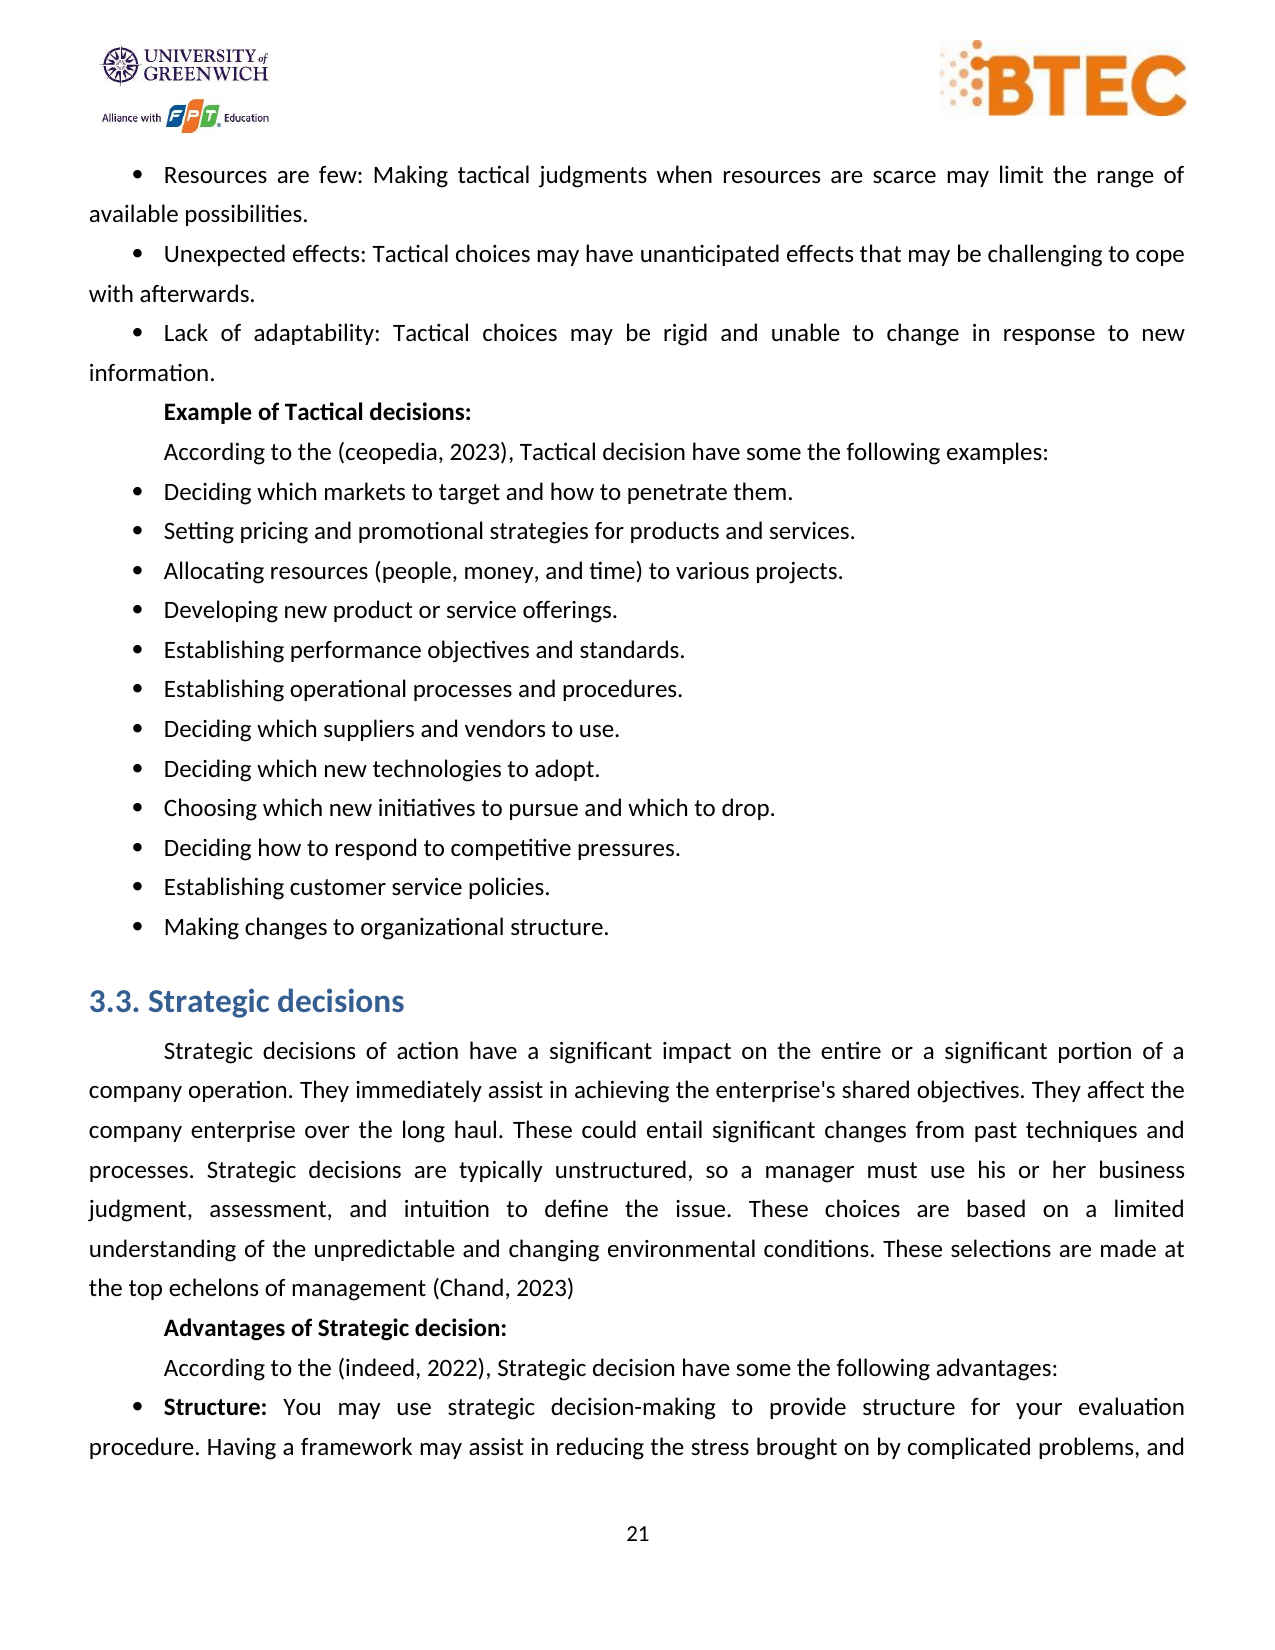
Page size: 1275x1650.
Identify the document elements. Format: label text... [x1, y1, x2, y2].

list Establishing operational processes and procedures. [89, 674, 1186, 704]
picture [88, 32, 281, 144]
text Advantages of Strategic decision: [89, 1312, 1186, 1343]
list Deciding which markets to target and how to penetrate them. [89, 476, 1186, 506]
list Allocating resources (people, money, and time) to various projects. [89, 555, 1186, 585]
list Example of Tactical decisions: [164, 397, 1186, 427]
list Making changes to organizational structure. [89, 911, 1186, 942]
subtitle 3.3. Strategic decisions [89, 980, 1186, 1021]
list Establishing performance objectives and standards. [89, 634, 1186, 664]
text Strategic decisions of action have a significant impact on the entire or a significant portion of a company operation. They immediately assist in achieving the enterprise's shared objectives. They affect the company enterprise over the long haul. These could entail significant changes from past techniques and processes. Strategic decisions are typically unstructured, so a manager must use his or her business judgment, assessment, and intuition to define the issue. These choices are based on a limited understanding of the unpredictable and changing environmental conditions. These selections are made at the top echelons of management [89, 1035, 1186, 1303]
list Establishing customer service policies. [89, 872, 1186, 902]
list Deciding which suppliers and vendors to use. [89, 713, 1186, 744]
list Developing new product or service offerings. [89, 594, 1186, 625]
list Setting pricing and promotional strategies for products and services. [89, 515, 1186, 546]
list Unexpected effects: Tactical choices may have unanticipated effects that may be challenging to cope with afterwards. [89, 238, 1186, 308]
list Deciding how to respond to competitive pressures. [89, 832, 1186, 862]
list According to the , Tactical decision have some the following examples: [164, 436, 1186, 467]
text According to the , Strategic decision have some the following advantages: [89, 1352, 1186, 1382]
picture [939, 40, 1187, 116]
list Lack of adaptability: Tactical choices may be rigid and unable to change in response to new information. [89, 317, 1186, 387]
list Resources are few: Making tactical judgments when resources are scarce may limit the range of available possibilities. [89, 159, 1186, 229]
list Deciding which new technologies to adopt. [89, 753, 1186, 783]
list Choosing which new initiatives to pursue and which to drop. [89, 792, 1186, 823]
